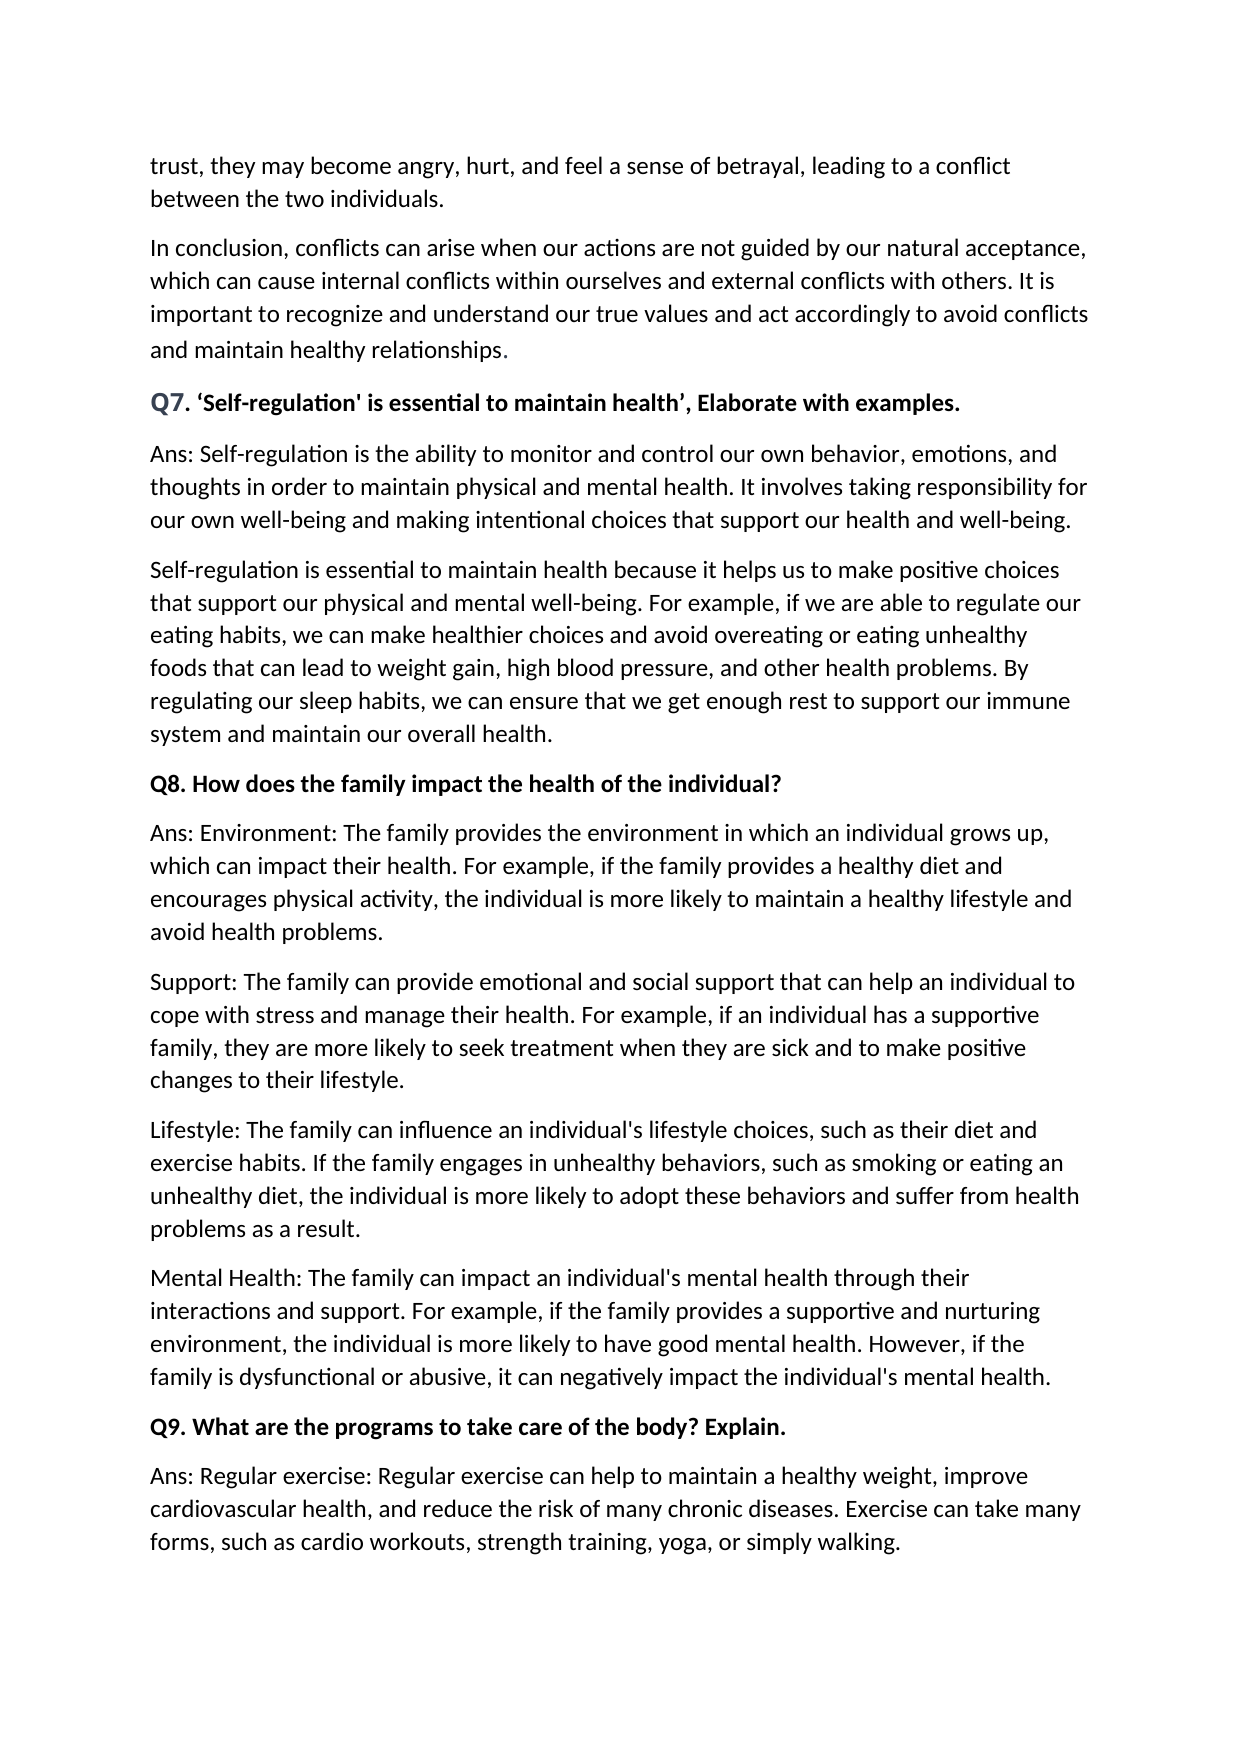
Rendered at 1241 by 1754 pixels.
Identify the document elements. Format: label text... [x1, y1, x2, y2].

text Support: The family can provide emotional and social support that can help an individual to cope with stress and manage their health. For example, if an individual has a supportive family, they are more likely to seek treatment when they are sick and to make positive changes to their lifestyle. [150, 966, 1090, 1095]
text Ans: Environment: The family provides the environment in which an individual grows up, which can impact their health. For example, if the family provides a healthy diet and encourages physical activity, the individual is more likely to maintain a healthy lifestyle and avoid health problems. [150, 818, 1090, 947]
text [150, 150, 1090, 213]
text Self-regulation is essential to maintain health because it helps us to make positive choices that support our physical and mental well-being. For example, if we are able to regulate our eating habits, we can make healthier choices and avoid overeating or eating unhealthy foods that can lead to weight gain, high blood pressure, and other health problems. By regulating our sleep habits, we can ensure that we get enough rest to support our immune system and maintain our overall health. [150, 554, 1090, 749]
text Mental Health: The family can impact an individual's mental health through their interactions and support. For example, if the family provides a supportive and nurturing environment, the individual is more likely to have good mental health. However, if the family is dysfunctional or abusive, it can negatively impact the individual's mental health. [150, 1263, 1090, 1392]
text Q8. How does the family impact the health of the individual? [150, 768, 1090, 798]
text Q9. What are the programs to take care of the body? Explain. [150, 1411, 1090, 1441]
text In conclusion, conflicts can arise when our actions are not guided by our natural acceptance, which can cause internal conflicts within ourselves and external conflicts with others. It is important to recognize and understand our true values and act accordingly to avoid conflicts and maintain healthy relationships. [150, 232, 1090, 366]
text Q7. ‘Self-regulation' is essential to maintain health’, Elaborate with examples. [150, 385, 1090, 419]
text Ans: Regular exercise: Regular exercise can help to maintain a healthy weight, improve cardiovascular health, and reduce the risk of many chronic diseases. Exercise can take many forms, such as cardio workouts, strength training, yoga, or simply walking. [150, 1461, 1090, 1557]
text Ans: Self-regulation is the ability to monitor and control our own behavior, emotions, and thoughts in order to maintain physical and mental health. It involves taking responsibility for our own well-being and making intentional choices that support our health and well-being. [150, 438, 1090, 535]
text Lifestyle: The family can influence an individual's lifestyle choices, such as their diet and exercise habits. If the family engages in unhealthy behaviors, such as smoking or eating an unhealthy diet, the individual is more likely to adopt these behaviors and suffer from health problems as a result. [150, 1114, 1090, 1243]
